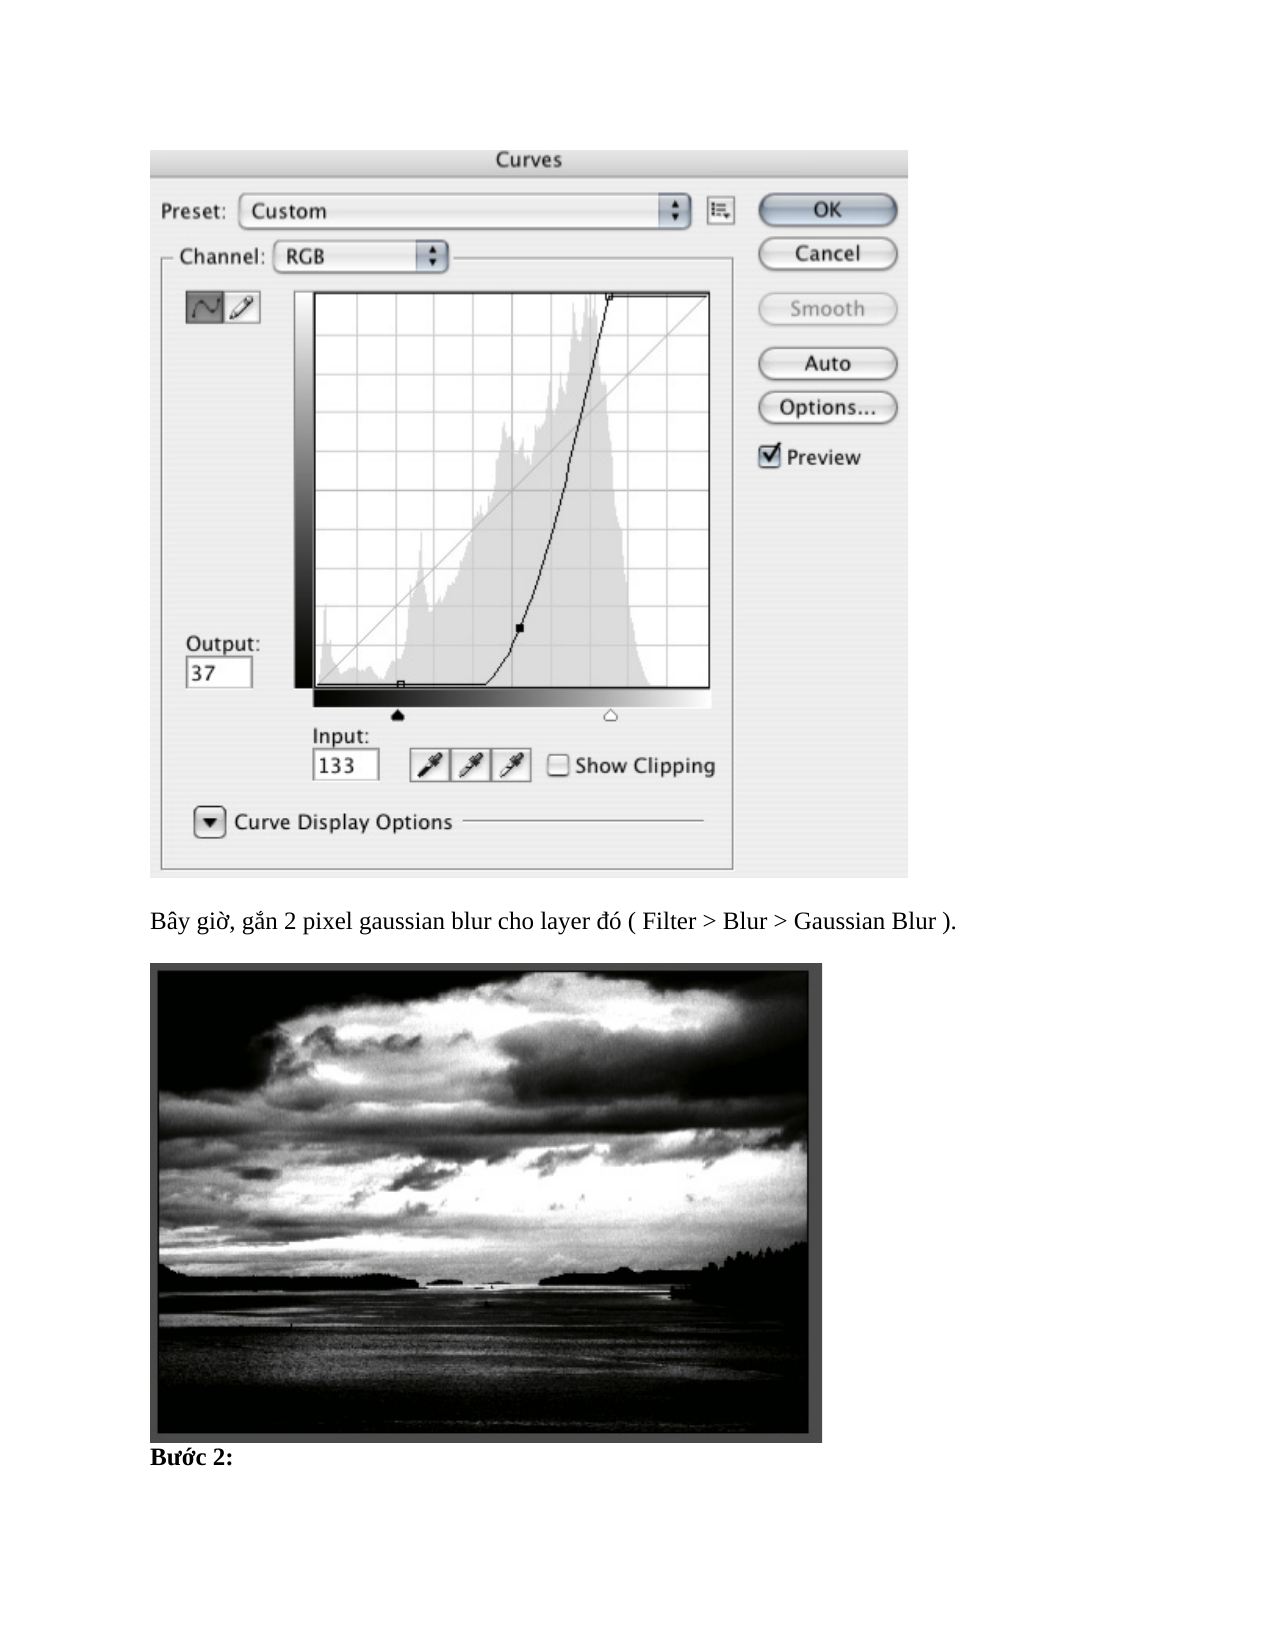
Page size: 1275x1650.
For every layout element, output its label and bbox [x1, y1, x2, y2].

text [150, 150, 1125, 1500]
picture [150, 963, 823, 1443]
picture [150, 150, 909, 878]
